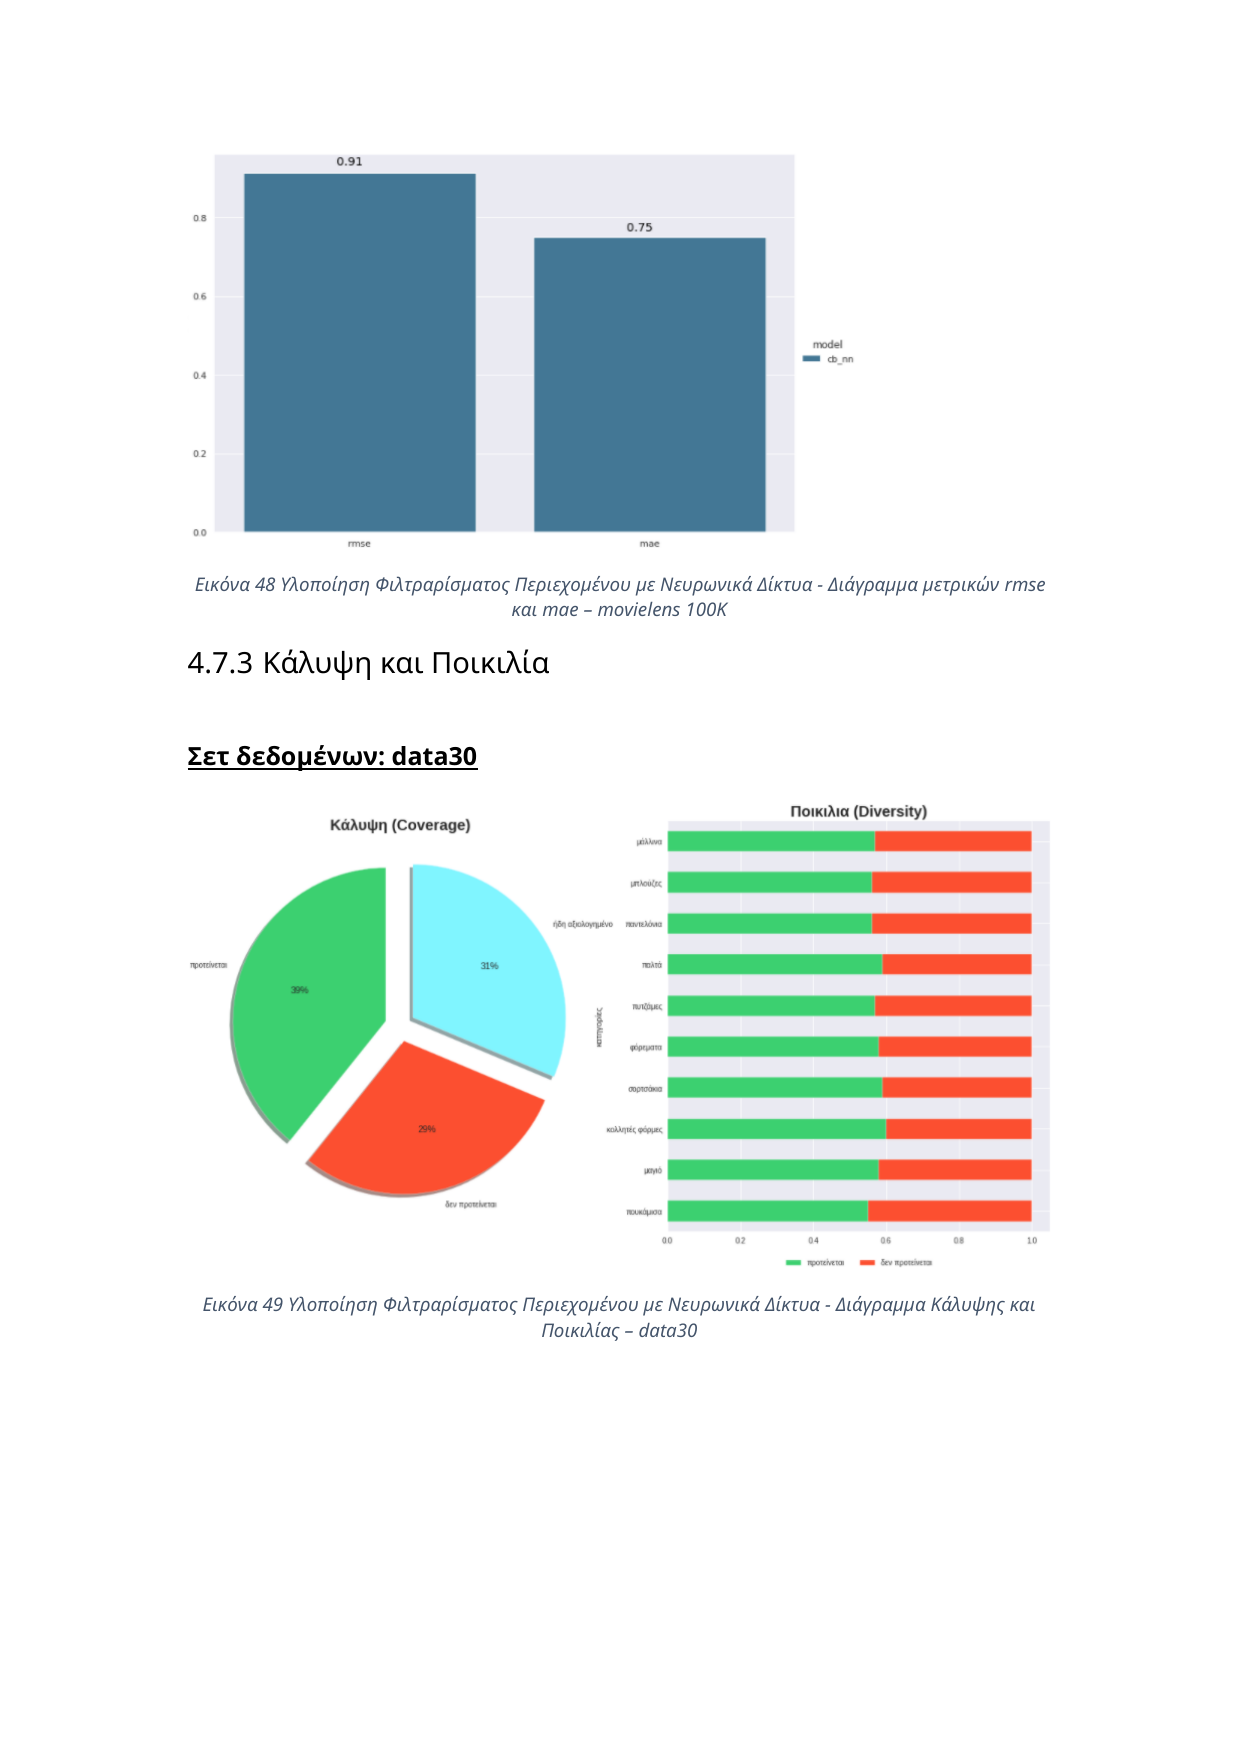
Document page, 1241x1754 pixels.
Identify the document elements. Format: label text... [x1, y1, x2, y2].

subtitle Κάλυψη και Ποικιλία [187, 643, 1053, 682]
picture [187, 150, 858, 552]
text Σετ δεδομένων: data30 [187, 739, 1053, 773]
picture [187, 792, 1053, 1273]
